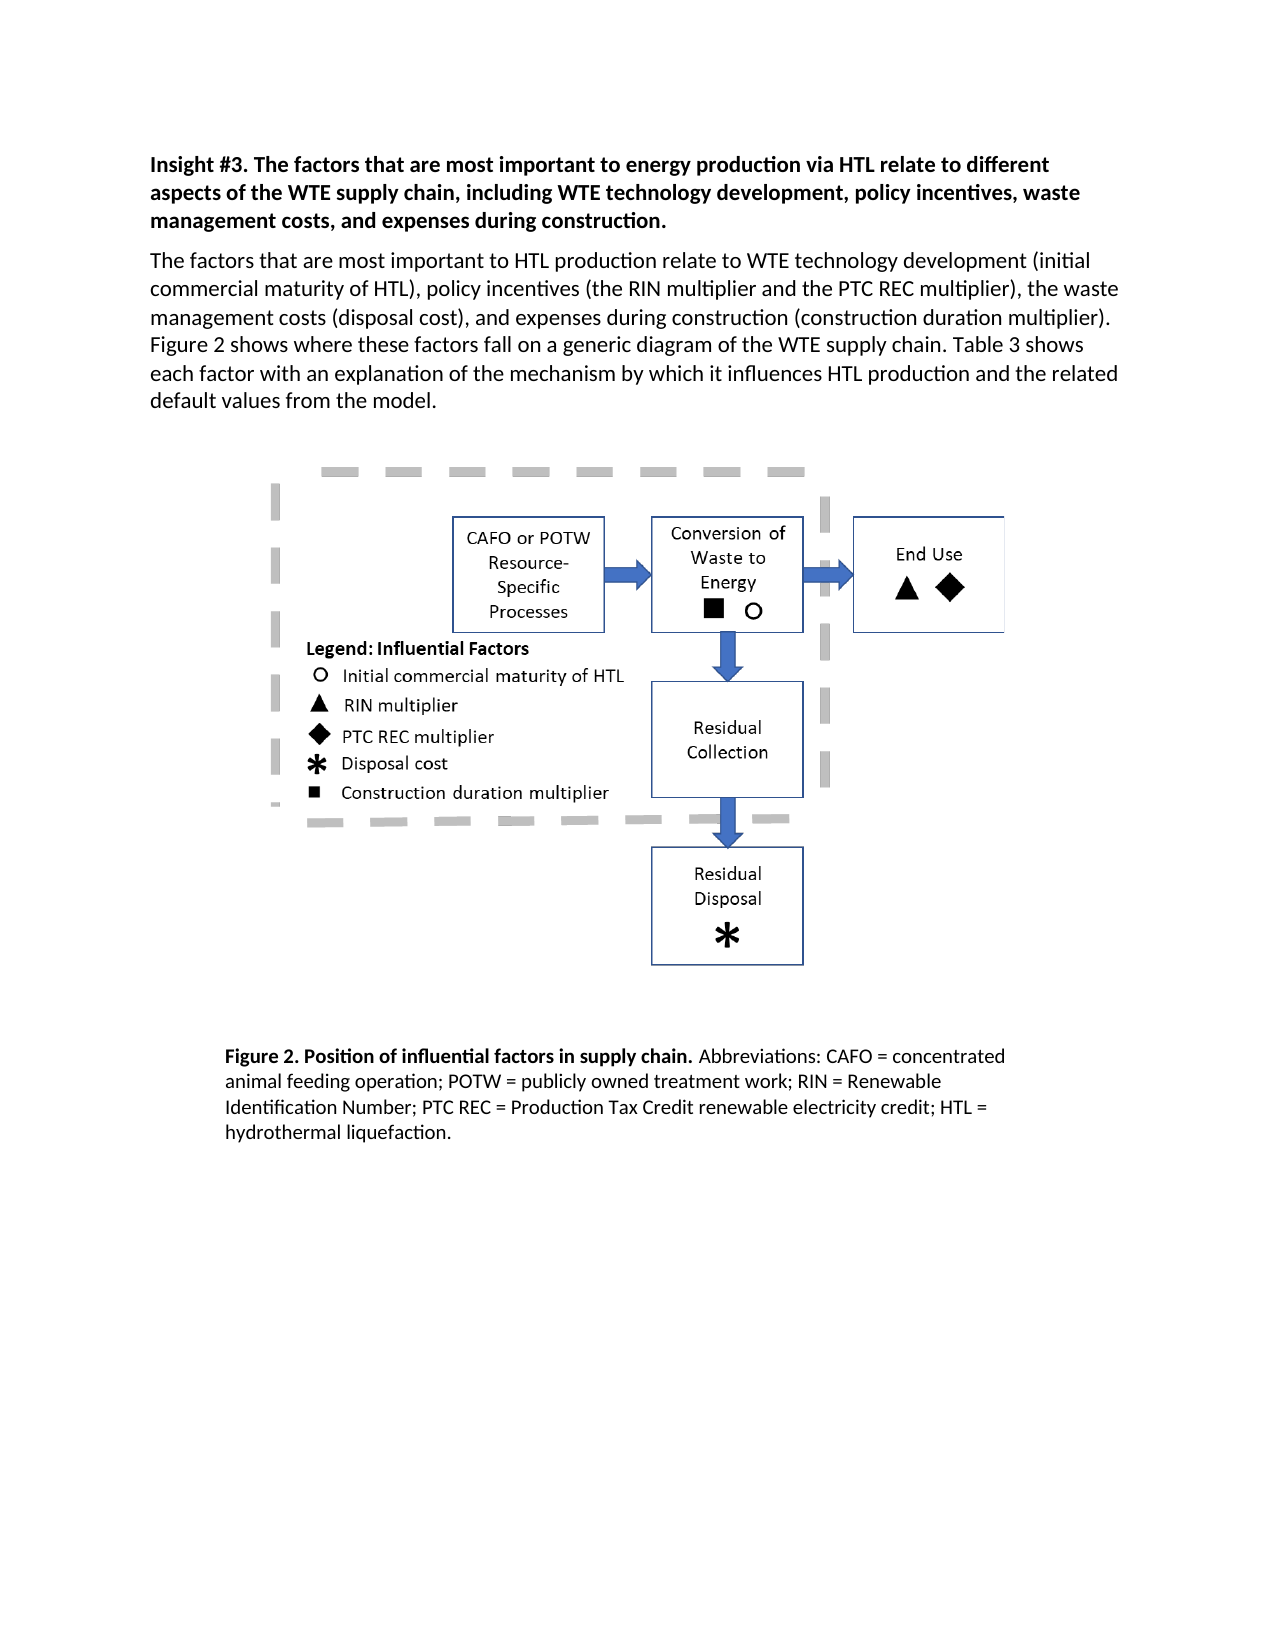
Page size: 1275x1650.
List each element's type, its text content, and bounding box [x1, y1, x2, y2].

text The factors that are most important to HTL production relate to WTE technology development (initial commercial maturity of HTL), policy incentives (the RIN multiplier and the PTC REC multiplier), the waste management costs (disposal cost), and expenses during construction (construction duration multiplier). Figure 2 shows where these factors fall on a generic diagram of the WTE supply chain. Table 3 shows each factor with an explanation of the mechanism by which it influences HTL production and the related default values from the model. [150, 247, 1125, 415]
text Insight #3. The factors that are most important to energy production via HTL relate to different aspects of the WTE supply chain, including WTE technology development, policy incentives, waste management costs, and expenses during construction. [150, 150, 1125, 234]
picture [270, 467, 1005, 1031]
text Figure 2. Position of influential factors in supply chain. Abbreviations: CAFO = concentrated animal feeding operation; POTW = publicly owned treatment work; RIN = Renewable Identification Number; PTC REC = Production Tax Credit renewable electricity credit; HTL = hydrothermal liquefaction. [225, 1043, 1050, 1145]
